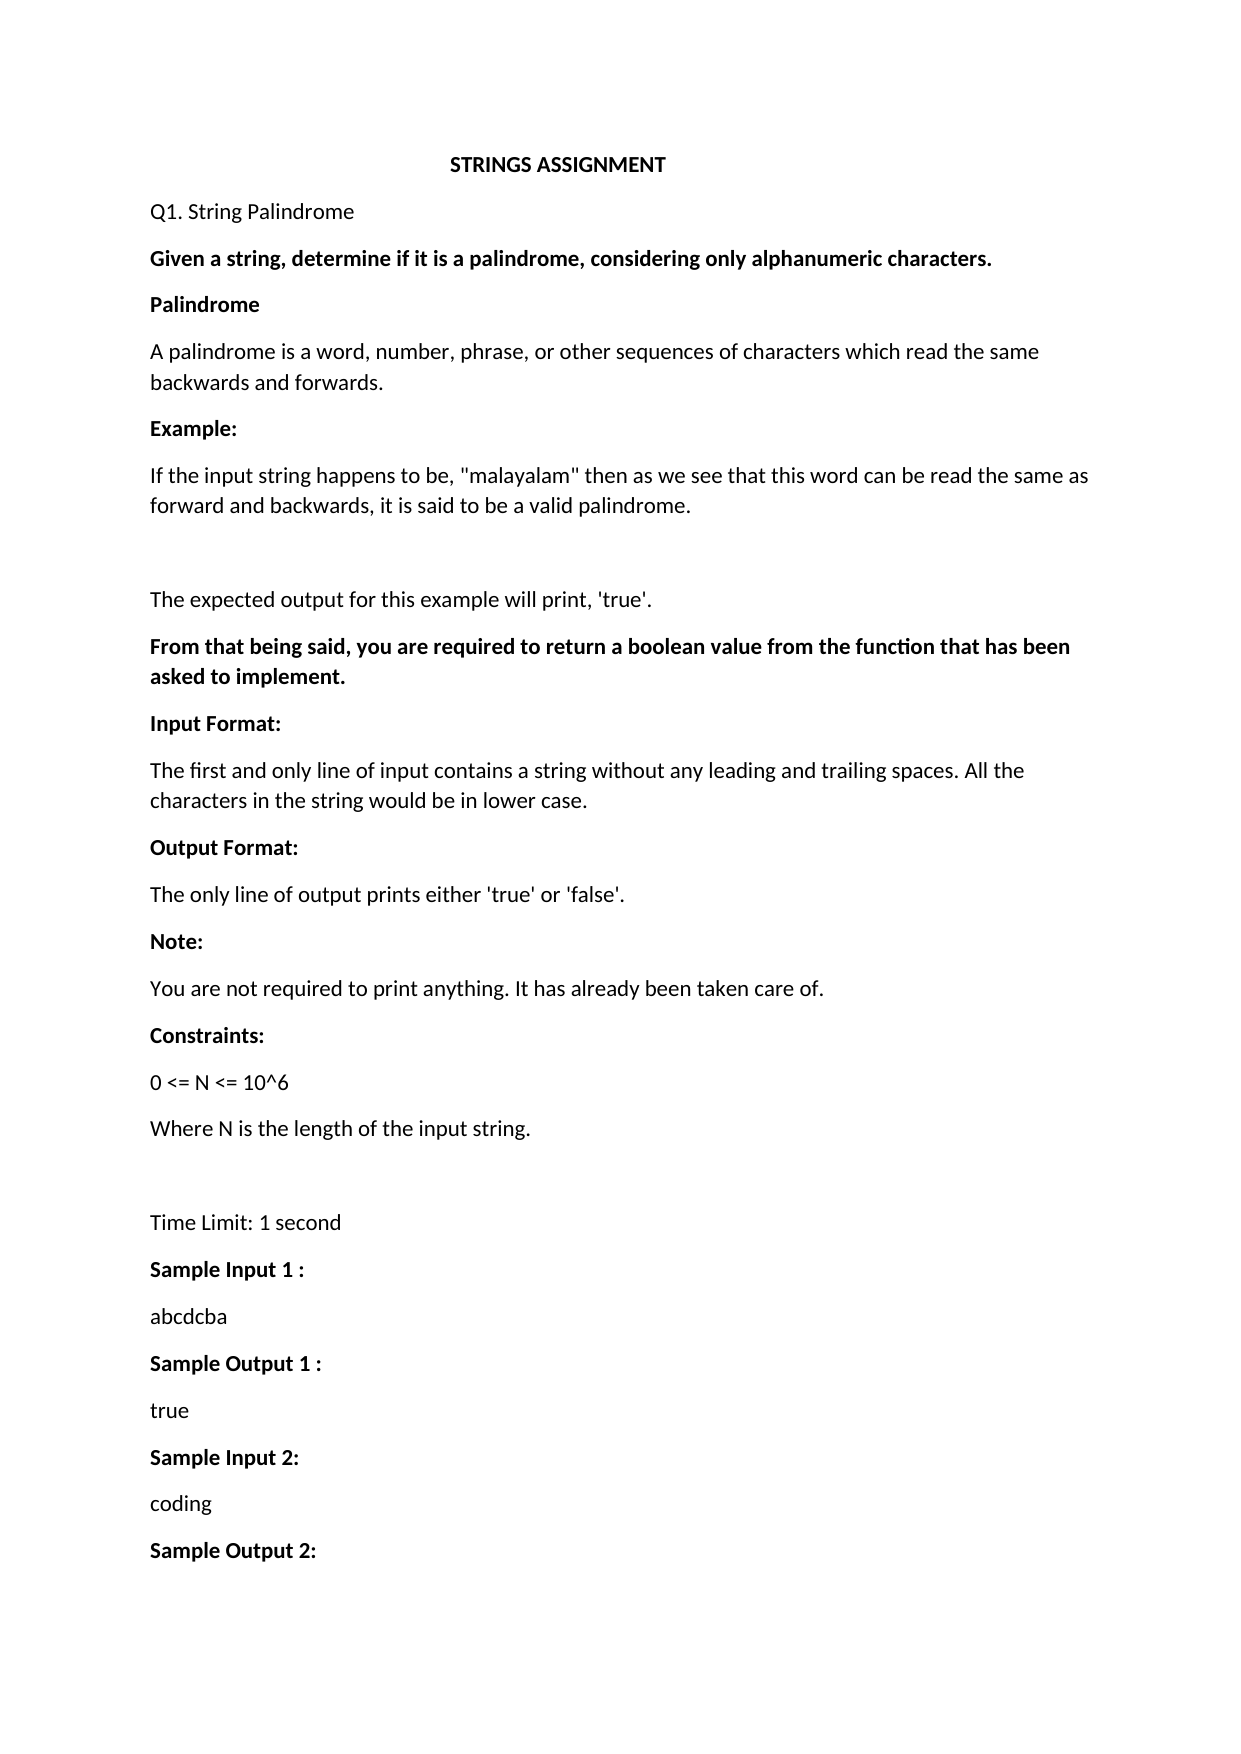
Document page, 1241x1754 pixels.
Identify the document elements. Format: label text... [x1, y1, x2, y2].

text From that being said, you are required to return a boolean value from the function that has been asked to implement. [150, 632, 1090, 691]
text Example: [150, 414, 1090, 443]
text Input Format: [150, 709, 1090, 737]
text The expected output for this example will print, 'true'. [150, 585, 1090, 613]
text Given a string, determine if it is a palindrome, considering only alphanumeric characters. [150, 244, 1090, 272]
text Where N is the length of the input string. [150, 1114, 1090, 1143]
text Output Format: [150, 833, 1090, 861]
text Q1. String Palindrome [150, 197, 1090, 225]
text Note: [150, 927, 1090, 955]
text Sample Output 1 : [150, 1349, 1090, 1377]
text The only line of output prints either 'true' or 'false'. [150, 880, 1090, 908]
text abcdcba [150, 1302, 1090, 1330]
text Sample Output 2: [150, 1536, 1090, 1564]
text Constraints: [150, 1021, 1090, 1049]
text A palindrome is a word, number, phrase, or other sequences of characters which read the same backwards and forwards. [150, 337, 1090, 396]
text true [150, 1396, 1090, 1424]
text 0 <= N <= 10^6 [150, 1068, 1090, 1096]
text coding [150, 1489, 1090, 1518]
text Sample Input 1 : [150, 1255, 1090, 1283]
text Time Limit: 1 second [150, 1208, 1090, 1236]
text You are not required to print anything. It has already been taken care of. [150, 974, 1090, 1002]
text Sample Input 2: [150, 1443, 1090, 1471]
text The first and only line of input contains a string without any leading and trailing spaces. All the characters in the string would be in lower case. [150, 756, 1090, 814]
text STRINGS ASSIGNMENT [150, 150, 1090, 178]
text Palindrome [150, 291, 1090, 319]
text If the input string happens to be, "malayalam" then as we see that this word can be read the same as forward and backwards, it is said to be a valid palindrome. [150, 461, 1090, 520]
